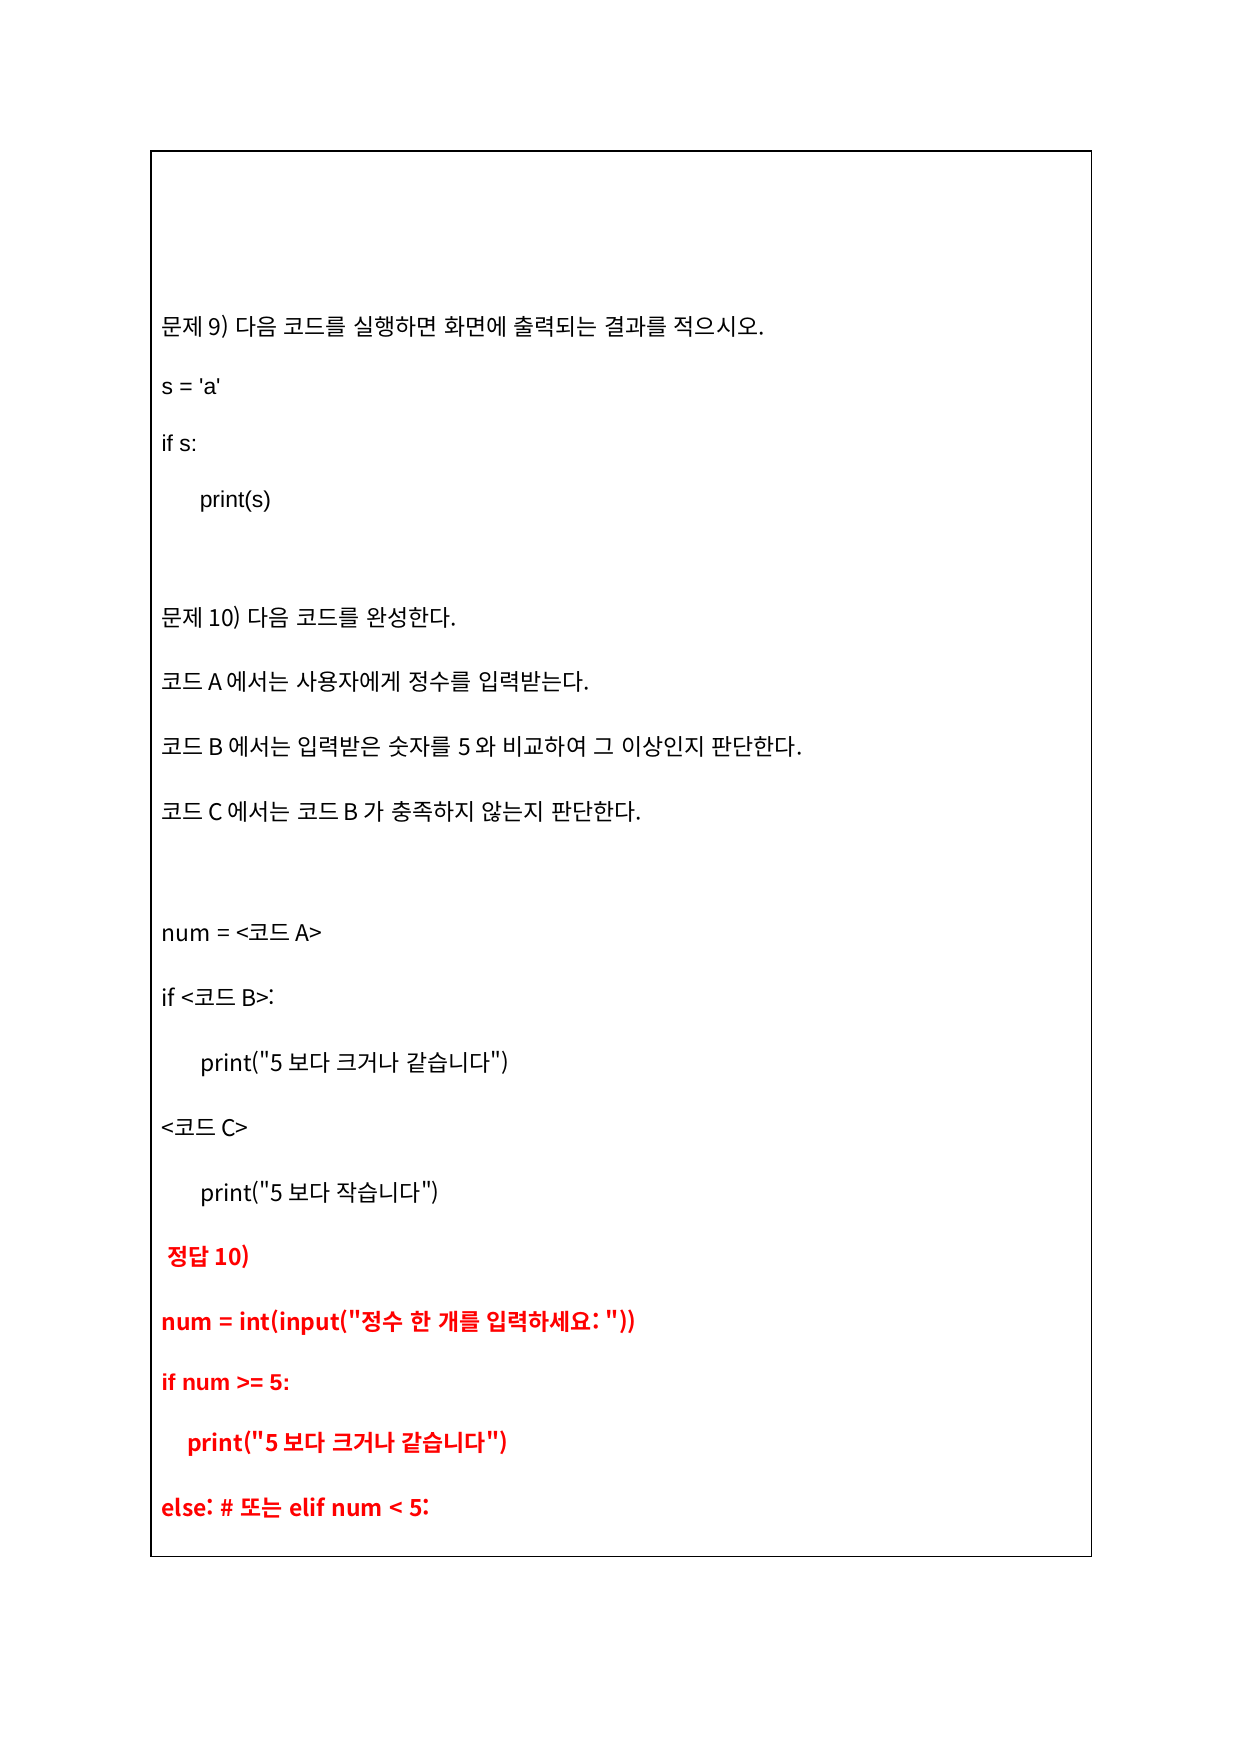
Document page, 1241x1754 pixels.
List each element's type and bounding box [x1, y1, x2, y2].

table_header [152, 152, 1091, 1556]
